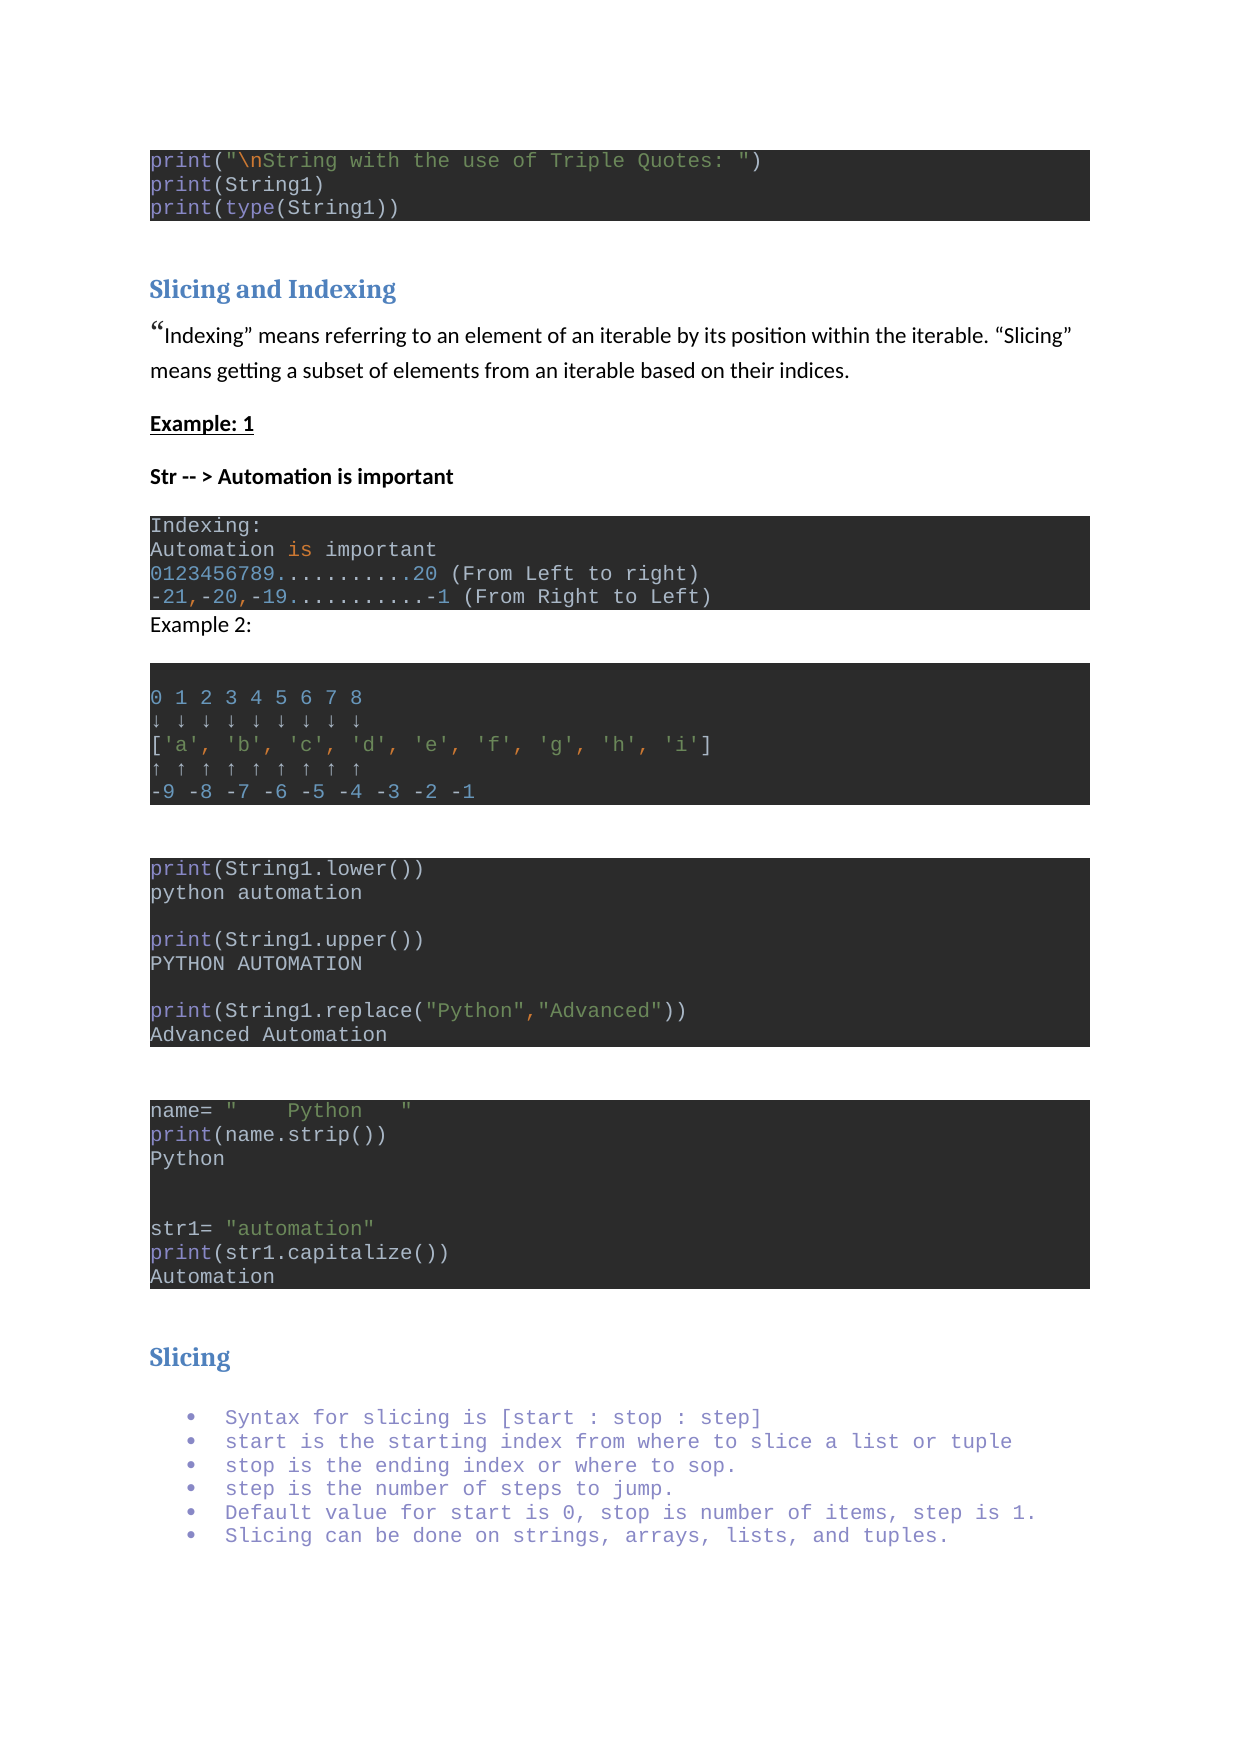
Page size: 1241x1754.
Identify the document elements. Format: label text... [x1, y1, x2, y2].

text 0 1 2 3 4 5 6 7 8 ↓ ↓ ↓ ↓ ↓ ↓ ↓ ↓ ↓ ['a', 'b', 'c', 'd', 'e', 'f', 'g', 'h', 'i'] ↑ ↑ ↑ ↑ ↑ ↑ ↑ ↑ ↑ -9 -8 -7 -6 -5 -4 -3 -2 -1 [150, 663, 1090, 805]
text Python [150, 1147, 1090, 1171]
subtitle Slicing [150, 1342, 1090, 1373]
text PYTHON AUTOMATION [150, 953, 1090, 976]
list Syntax for slicing is [start : stop : step] [187, 1407, 1090, 1431]
text Indexing: Automation is important 0123456789...........20 (From Left to right) -21,-20,-19...........-1 (From Right to Left) [150, 516, 1090, 610]
text “Indexing” means referring to an element of an iterable by its position within the iterable. “Slicing” means getting a subset of elements from an iterable based on their indices. [150, 310, 1090, 384]
text str1= "automation" print(str1.capitalize()) [150, 1171, 1090, 1266]
text name= " Python " print(name.strip()) [150, 1100, 1090, 1147]
text print(String1.replace("Python","Advanced")) [150, 976, 1090, 1023]
text Example: 1 [150, 409, 1090, 437]
list start is the starting index from where to slice a list or tuple [187, 1431, 1090, 1454]
list Default value for start is 0, stop is number of items, step is 1. [187, 1502, 1090, 1526]
text Advanced Automation [150, 1023, 1090, 1047]
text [150, 150, 1090, 221]
text print(String1.lower()) [150, 858, 1090, 882]
text Example 2: [150, 610, 1090, 638]
list stop is the ending index or where to sop. [187, 1454, 1090, 1478]
list Slicing can be done on strings, arrays, lists, and tuples. [187, 1526, 1090, 1549]
text Automation [150, 1266, 1090, 1289]
text print(String1.upper()) [150, 905, 1090, 953]
text Str -- > Automation is important [150, 462, 1090, 491]
subtitle Slicing and Indexing [150, 274, 1090, 305]
text python automation [150, 882, 1090, 905]
list step is the number of steps to jump. [187, 1478, 1090, 1502]
